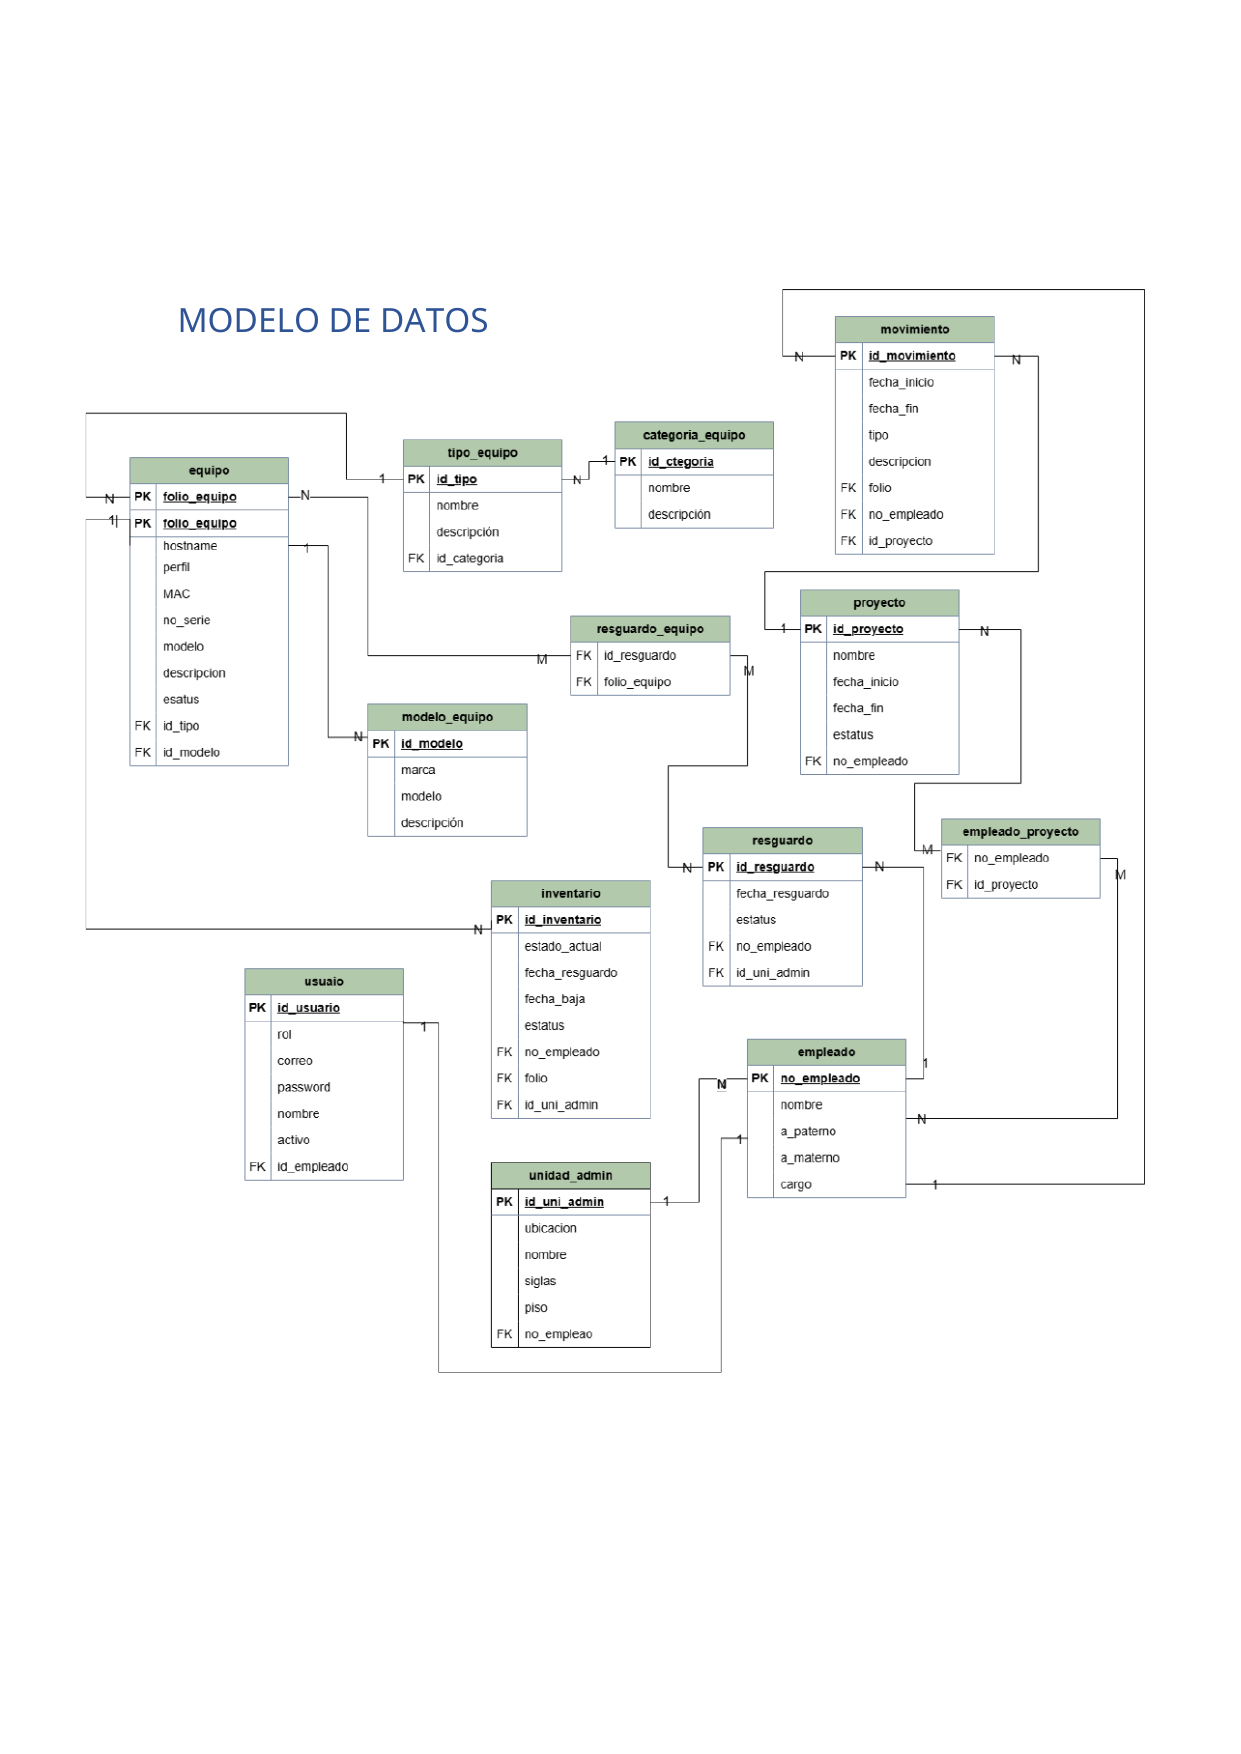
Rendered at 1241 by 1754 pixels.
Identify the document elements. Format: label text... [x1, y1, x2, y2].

subtitle MODELO DE DATOS [177, 297, 1063, 342]
picture [85, 289, 1146, 1373]
